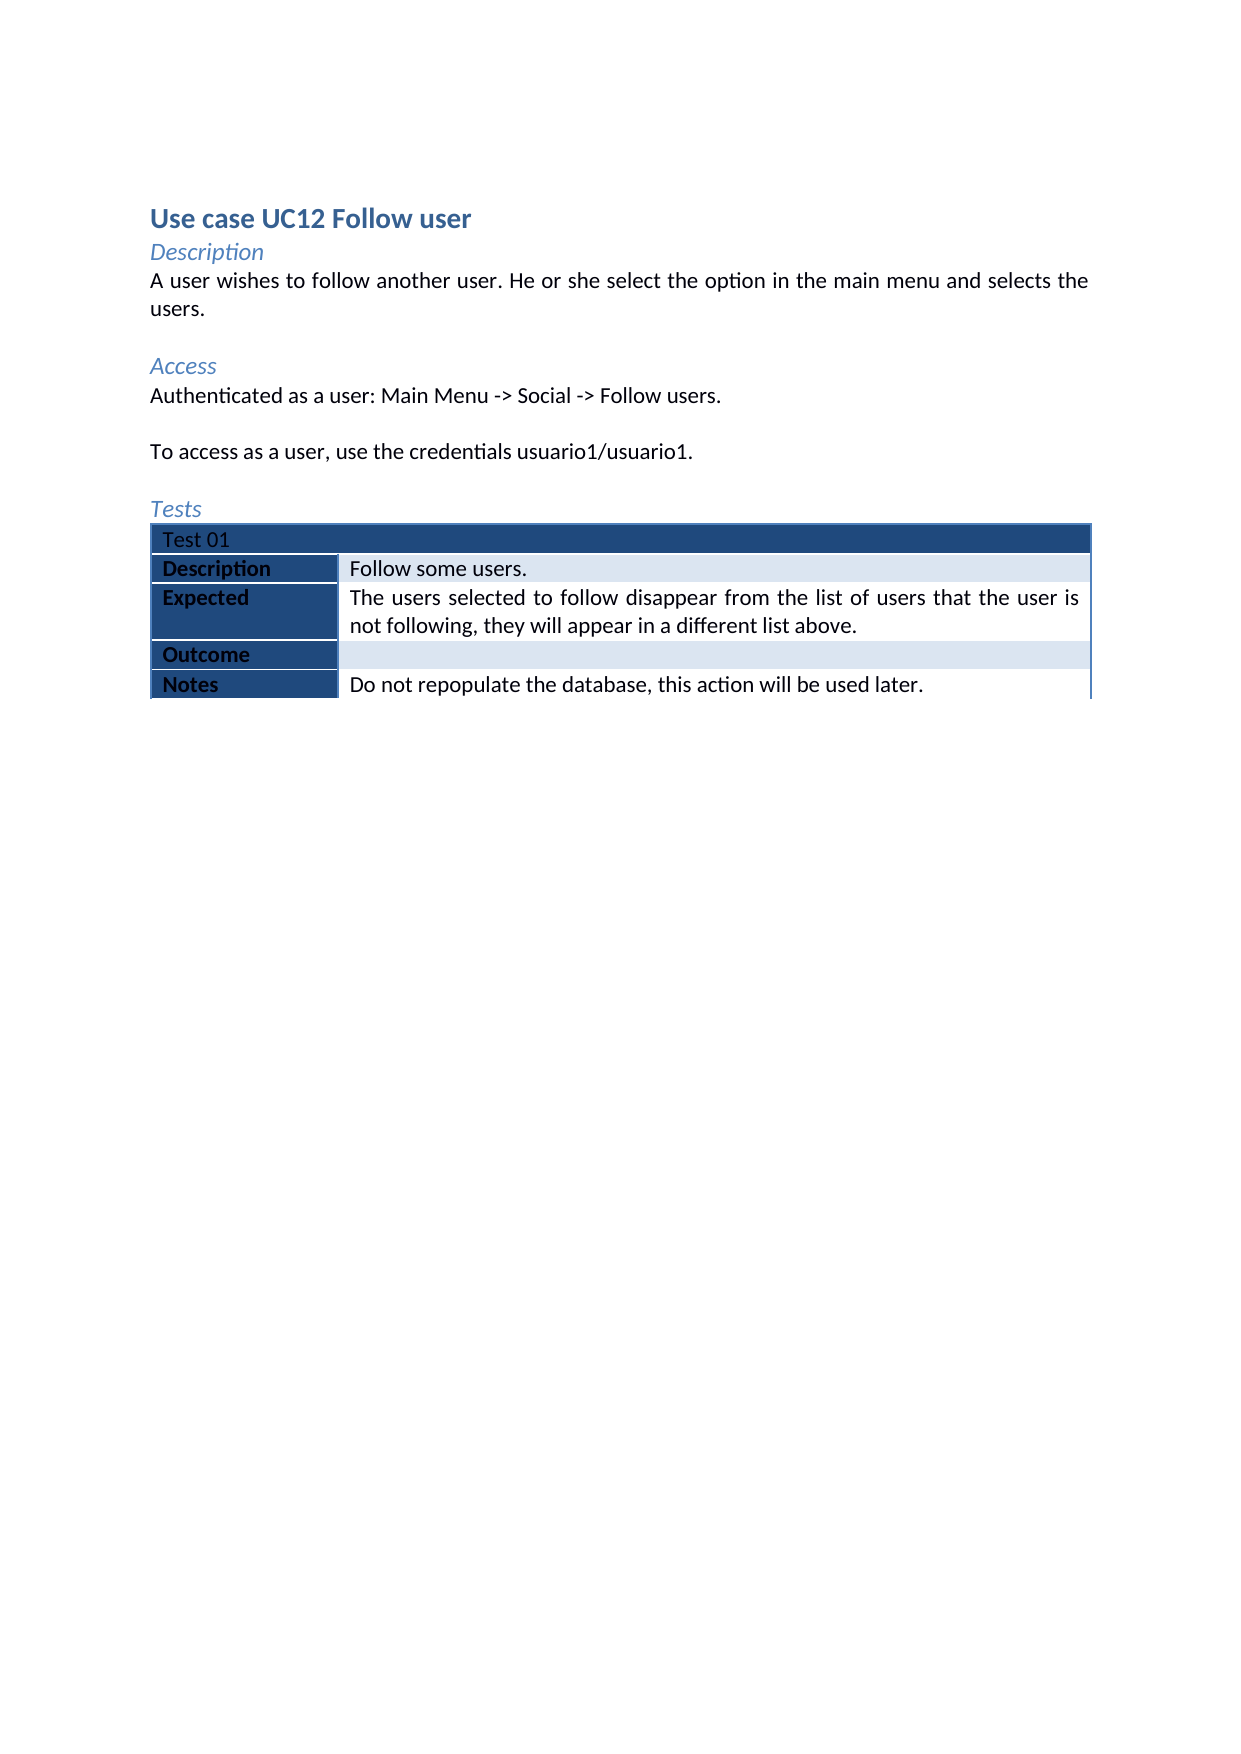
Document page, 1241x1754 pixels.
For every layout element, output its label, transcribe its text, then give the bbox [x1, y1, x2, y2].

table_cell Outcome [152, 641, 337, 669]
subtitle Description [150, 236, 1090, 266]
table_header Test 01 [152, 525, 1090, 553]
table_cell [339, 641, 1090, 669]
text A user wishes to follow another user. He or she select the option in the main menu and selects the users. [150, 266, 1090, 322]
text To access as a user, use the credentials usuario1/usuario1. [150, 437, 1090, 465]
table_cell The users selected to follow disappear from the list of users that the user is not following, they will appear in a different list above. [339, 584, 1090, 639]
table_cell Follow some users. [339, 555, 1090, 582]
subtitle Tests [150, 493, 1090, 523]
table_cell Description [152, 555, 337, 582]
subtitle Use case UC12 Follow user [150, 200, 1090, 236]
text Authenticated as a user: Main Menu -> Social -> Follow users. [150, 381, 1090, 409]
subtitle Access [150, 350, 1090, 381]
table_cell Notes [152, 670, 337, 698]
table_cell Do not repopulate the database, this action will be used later. [339, 670, 1090, 698]
table_cell Expected [152, 584, 337, 639]
